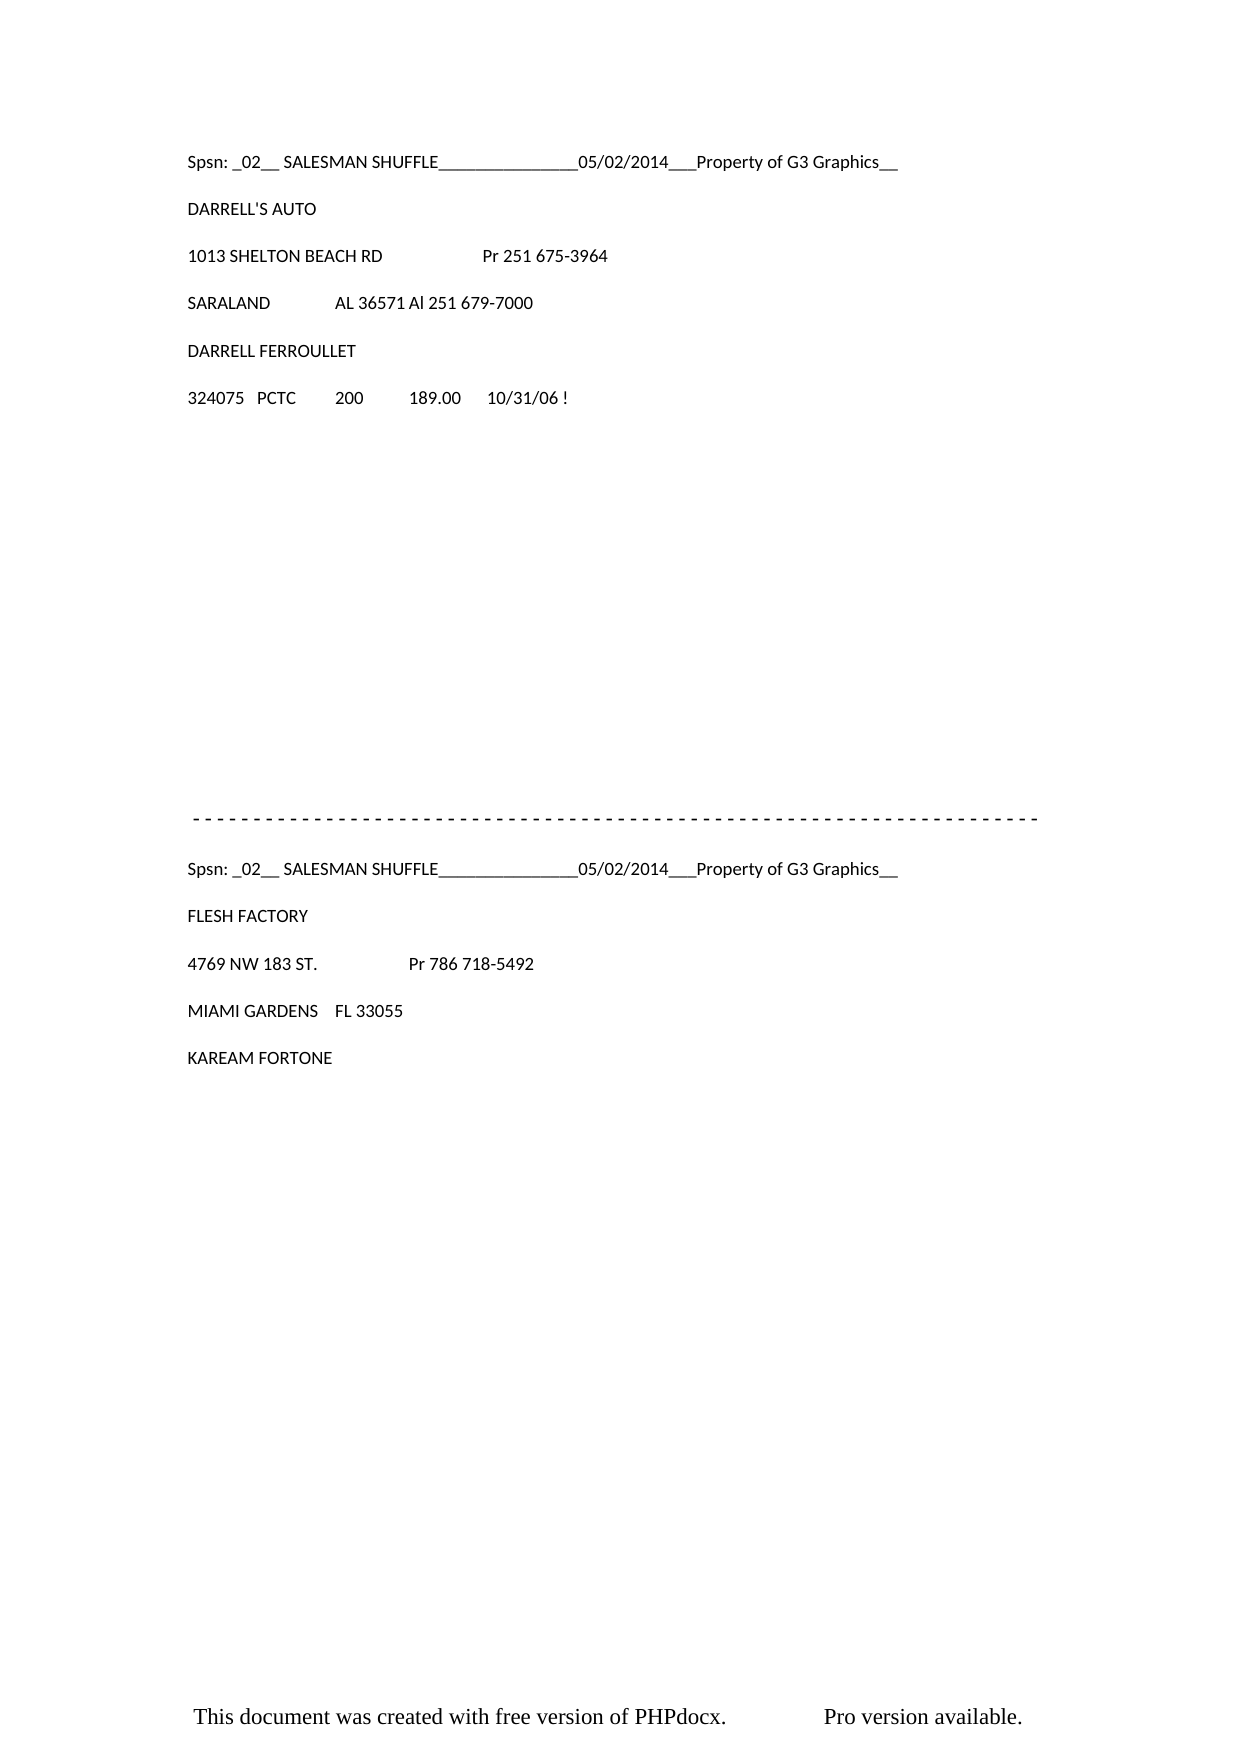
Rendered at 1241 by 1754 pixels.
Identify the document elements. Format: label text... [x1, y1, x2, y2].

text KAREAM FORTONE [187, 1046, 1053, 1069]
text FLESH FACTORY [187, 904, 1053, 927]
text DARRELL FERROULLET [187, 339, 1053, 362]
text SARALAND AL 36571 Al 251 679-7000 [187, 292, 1053, 314]
text 4769 NW 183 ST. Pr 786 718-5492 [187, 952, 1053, 974]
text 324075 PCTC 200 189.00 10/31/06 ! [187, 386, 1053, 409]
text Spsn: _02__ SALESMAN SHUFFLE_______________05/02/2014___Property of G3 Graphics__ [187, 857, 1053, 880]
text MIAMI GARDENS FL 33055 [187, 999, 1053, 1022]
text - - - - - - - - - - - - - - - - - - - - - - - - - - - - - - - - - - - - - - - - - - - - - - - - - - - - - - - - - - - - - - - - - - - - - - [187, 804, 1053, 832]
text Spsn: _02__ SALESMAN SHUFFLE_______________05/02/2014___Property of G3 Graphics__ [187, 150, 1053, 173]
text DARRELL'S AUTO [187, 197, 1053, 220]
text 1013 SHELTON BEACH RD Pr 251 675-3964 [187, 244, 1053, 267]
